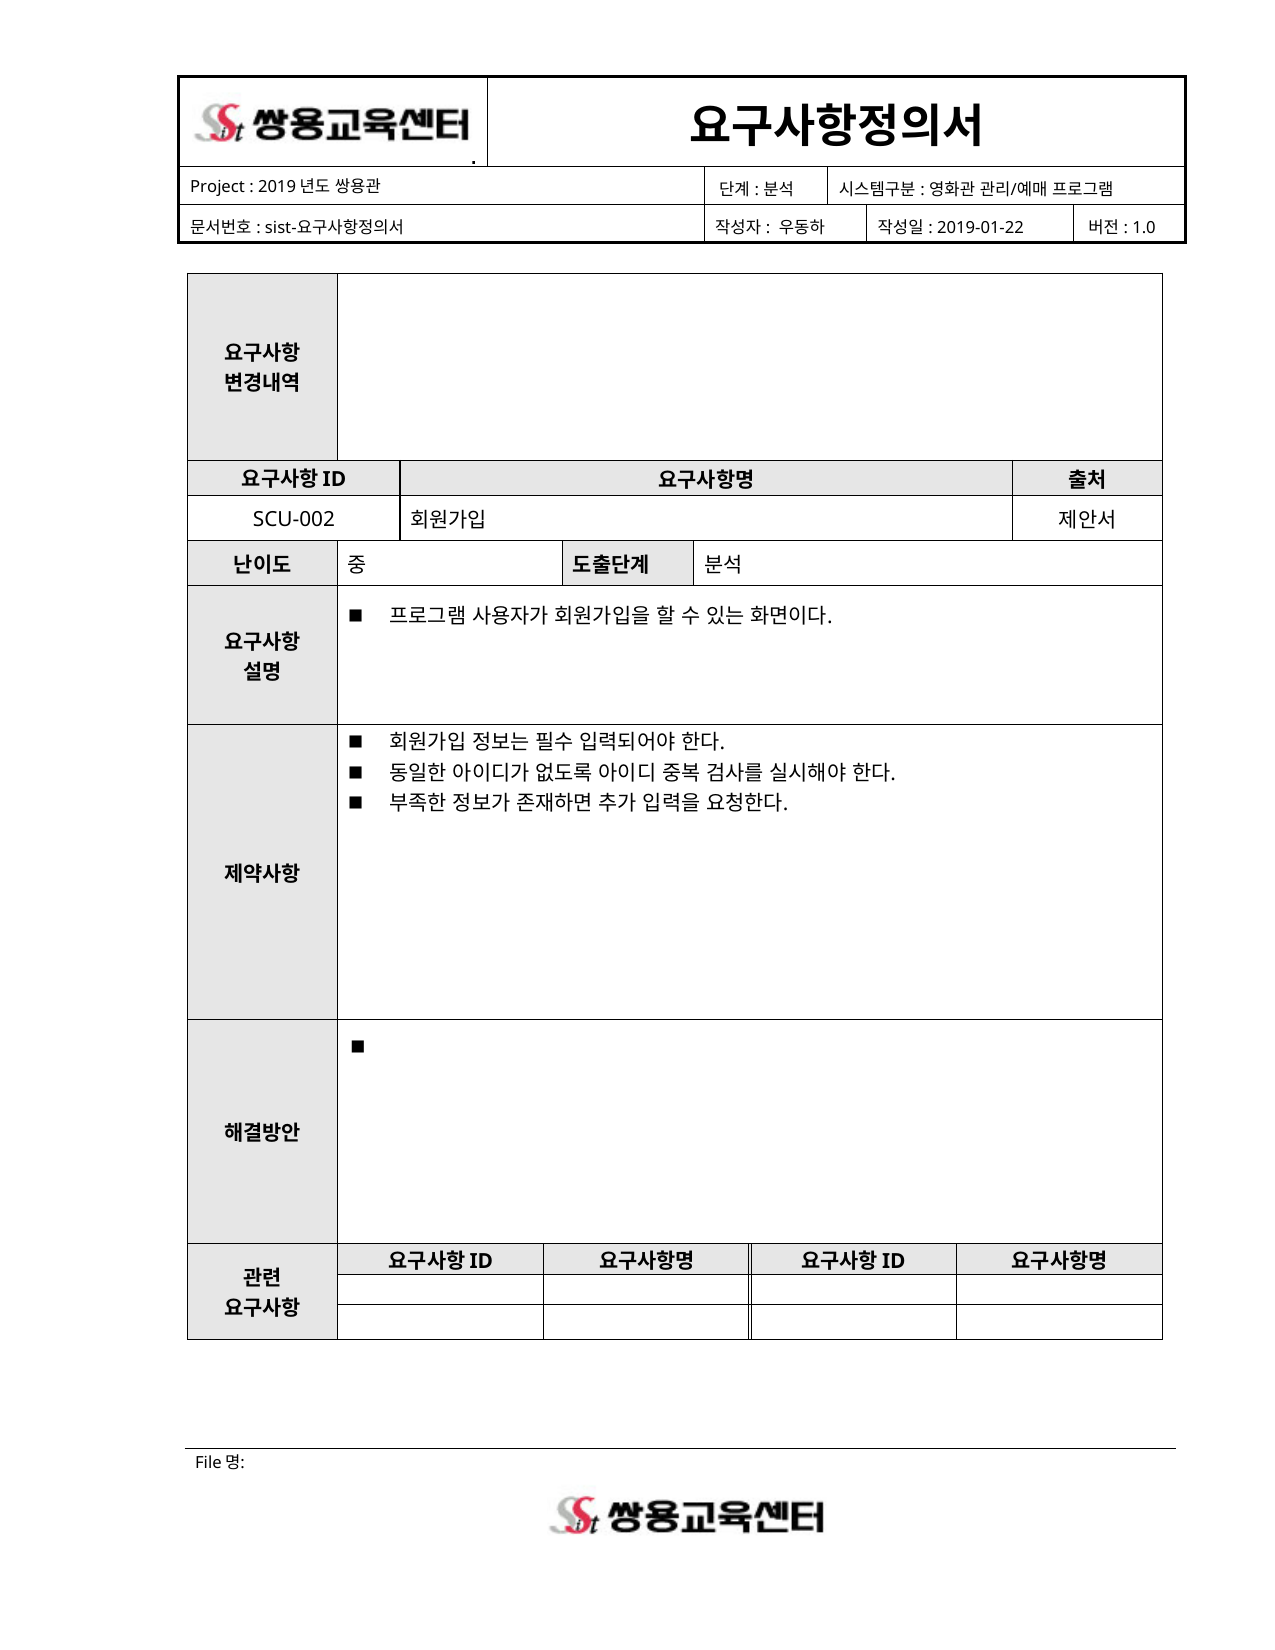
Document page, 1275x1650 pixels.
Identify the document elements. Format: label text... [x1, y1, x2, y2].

table_cell 해결방안 [188, 1020, 337, 1243]
table_cell 제약사항 [188, 725, 337, 1019]
table_cell 제안서 [1013, 496, 1162, 540]
table_cell 요구사항ID [338, 1244, 543, 1274]
picture [192, 81, 475, 164]
table_cell [957, 1305, 1162, 1339]
table_cell 도출단계 [563, 541, 693, 585]
table_cell [338, 274, 1162, 460]
table_cell 요구사항ID [188, 461, 399, 495]
table_cell [957, 1275, 1162, 1304]
table_cell SCU-002 [188, 496, 399, 540]
table_cell 중 [338, 541, 562, 585]
table_cell 요구사항명 [544, 1244, 748, 1274]
table_cell 요구사항 설명 [188, 586, 337, 724]
table_cell 요구사항명 [957, 1244, 1162, 1274]
table_cell [544, 1275, 748, 1304]
table_cell 회원가입 [401, 496, 1012, 540]
table_cell 요구사항ID [752, 1244, 956, 1274]
table_cell 회원가입 정보는 필수 입력되어야 한다. 동일한 아이디가 없도록 아이디 중복 검사를 실시해야 한다. 부족한 정보가 존재하면 추가 입력을 요청한다. [338, 725, 1162, 1019]
table_cell 요구사항명 [401, 461, 1012, 495]
table_cell 출처 [1013, 461, 1162, 495]
table_cell [338, 1305, 543, 1339]
table_cell [338, 1275, 543, 1304]
table_cell [752, 1275, 956, 1304]
table_cell 요구사항 변경내역 [188, 274, 337, 460]
table_cell 분석 [694, 541, 1162, 585]
table_cell 난이도 [188, 541, 337, 585]
table_cell 프로그램 사용자가 회원가입을 할 수 있는 화면이다. [338, 586, 1162, 724]
table_cell 관련 요구사항 [188, 1244, 337, 1339]
picture [547, 1473, 828, 1556]
table_cell [752, 1305, 956, 1339]
table_cell [544, 1305, 748, 1339]
table_cell [338, 1020, 1162, 1243]
